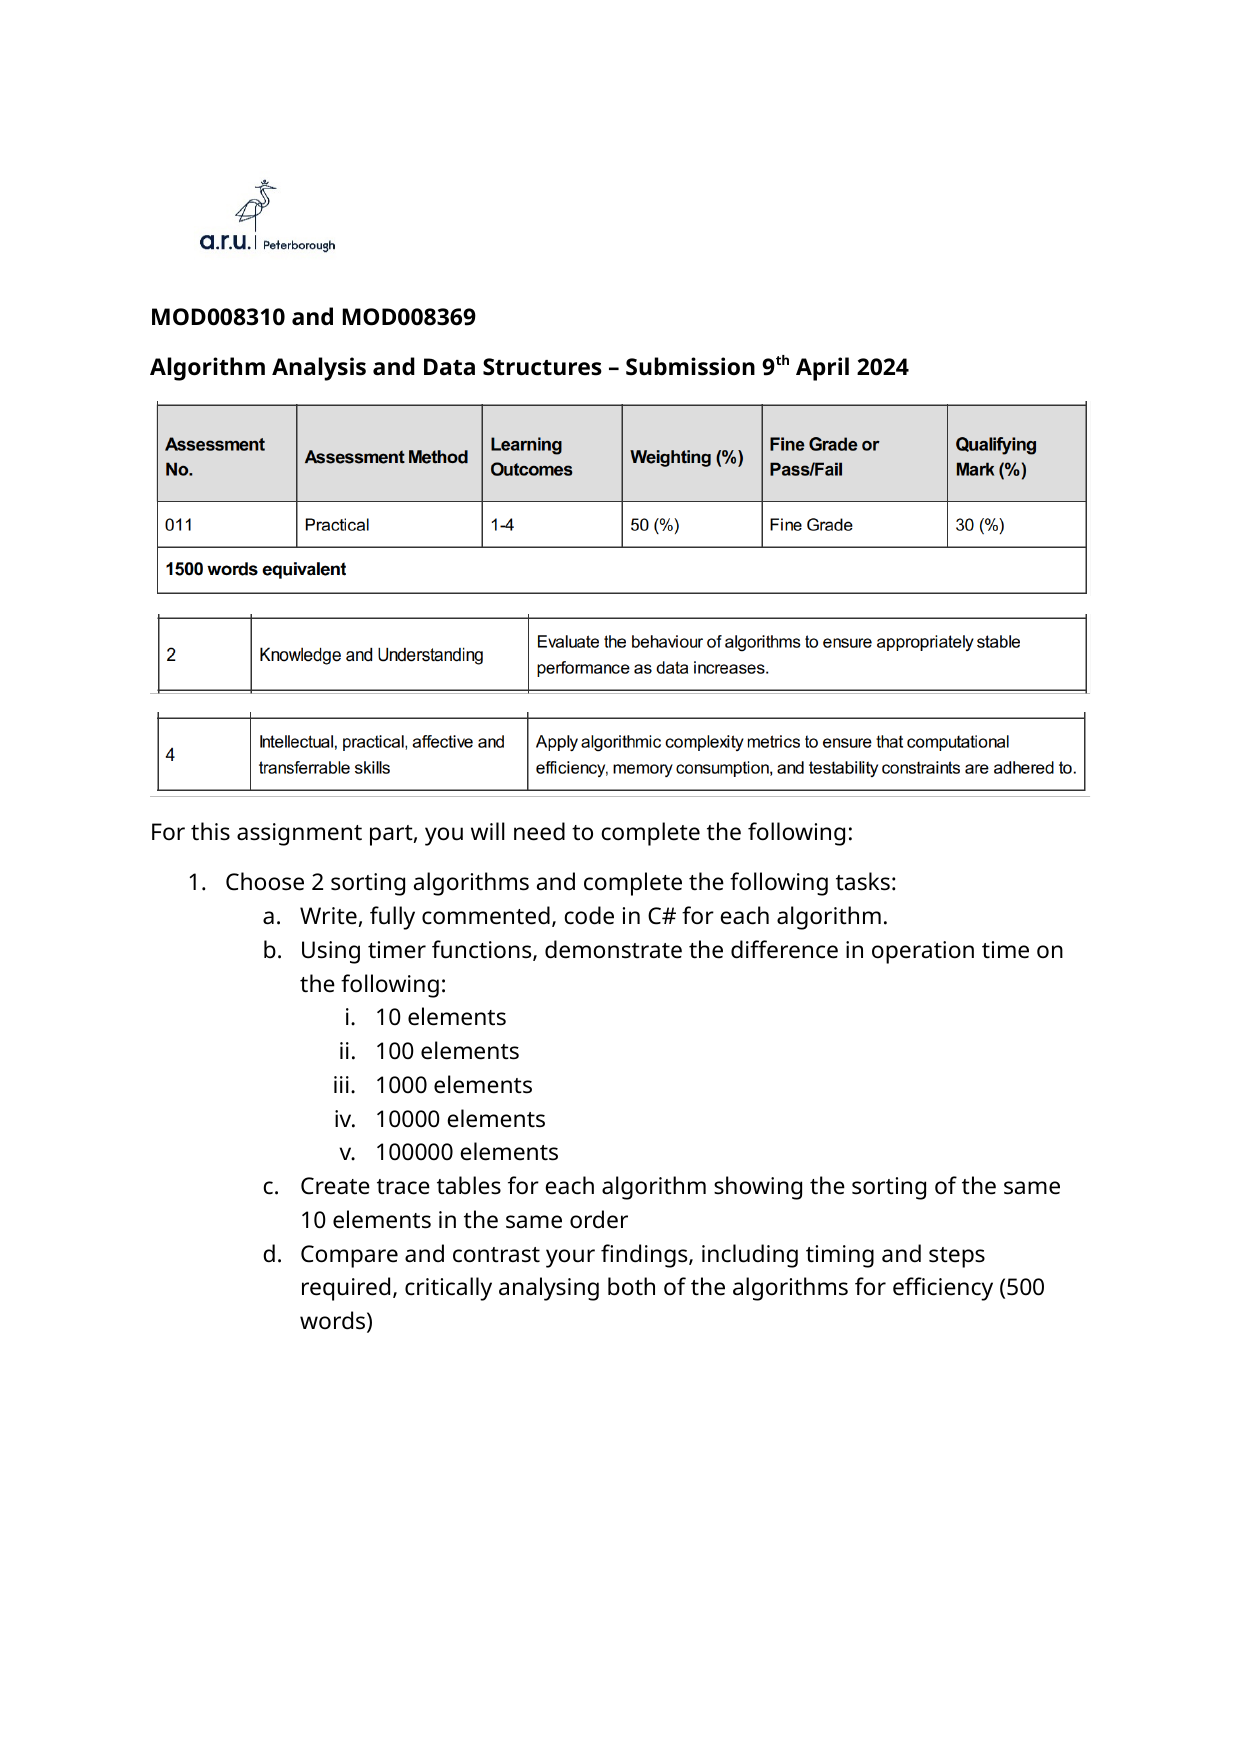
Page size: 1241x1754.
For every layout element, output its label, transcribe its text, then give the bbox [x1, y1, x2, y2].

list Compare and contrast your findings, including timing and steps required, critically analysing both of the algorithms for efficiency (500 words) [262, 1237, 1090, 1336]
picture [150, 712, 1091, 797]
text For this assignment part, you will need to complete the following: [150, 816, 1090, 847]
text MOD008310 and MOD008369 [150, 300, 1090, 332]
list Choose 2 sorting algorithms and complete the following tasks: [187, 866, 1090, 897]
list 1000 elements [356, 1069, 1090, 1100]
list Create trace tables for each algorithm showing the sorting of the same 10 elements in the same order [262, 1170, 1090, 1235]
picture [150, 401, 1091, 596]
list 100 elements [356, 1035, 1090, 1066]
text Algorithm Analysis and Data Structures – Submission 9th April 2024 [150, 351, 1090, 382]
picture [150, 150, 384, 282]
list 100000 elements [356, 1136, 1090, 1167]
list 10000 elements [356, 1102, 1090, 1134]
list 10 elements [356, 1001, 1090, 1032]
list Using timer functions, demonstrate the difference in operation time on the following: [262, 934, 1090, 999]
list Write, fully commented, code in C# for each algorithm. [262, 900, 1090, 931]
picture [150, 614, 1091, 694]
